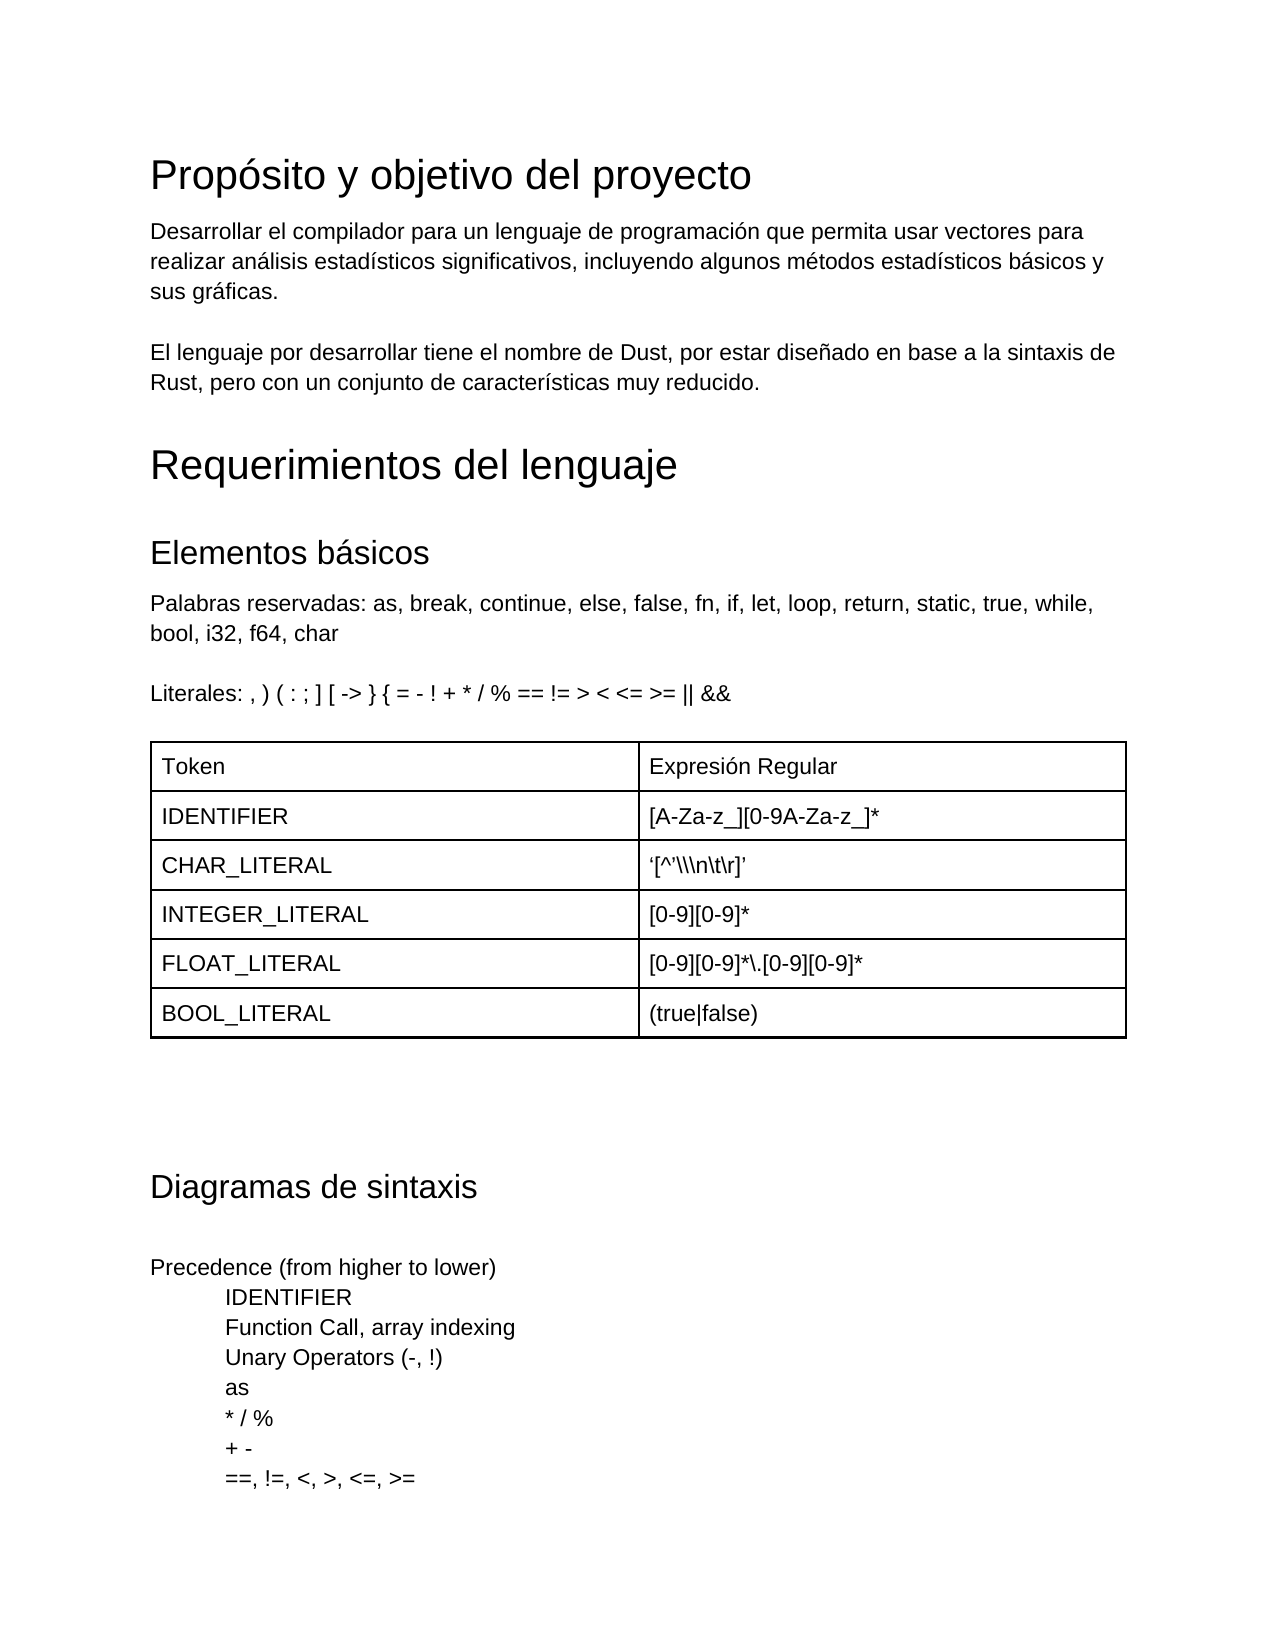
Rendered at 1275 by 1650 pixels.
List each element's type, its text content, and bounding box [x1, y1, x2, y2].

table_cell [A-Za-z_][0-9A-Za-z_]* [640, 792, 1125, 839]
table_cell [0-9][0-9]*\.[0-9][0-9]* [640, 940, 1125, 987]
text ==, !=, <, >, <=, >= [225, 1465, 1125, 1491]
table_header Expresión Regular [640, 743, 1125, 790]
text Desarrollar el compilador para un lenguaje de programación que permita usar vectores para realizar análisis estadísticos significativos, incluyendo algunos métodos estadísticos básicos y sus gráficas. [150, 218, 1125, 304]
text Literales: , ) ( : ; ] [ -> } { = - ! + * / % == != > < <= >= || && [150, 680, 1125, 707]
subtitle Diagramas de sintaxis [150, 1167, 1125, 1205]
text Unary Operators (-, !) [225, 1344, 1125, 1371]
subtitle Requerimientos del lenguaje [150, 441, 1125, 488]
text Function Call, array indexing [225, 1314, 1125, 1340]
table_cell [0-9][0-9]* [640, 891, 1125, 938]
text Palabras reservadas: as, break, continue, else, false, fn, if, let, loop, return, static, true, while, bool, i32, f64, char [150, 590, 1125, 646]
text as [225, 1374, 1125, 1401]
table_cell IDENTIFIER [152, 792, 638, 839]
table_cell (true|false) [640, 989, 1125, 1036]
subtitle Propósito y objetivo del proyecto [150, 150, 1125, 198]
table_cell INTEGER_LITERAL [152, 891, 638, 938]
text El lenguaje por desarrollar tiene el nombre de Dust, por estar diseñado en base a la sintaxis de Rust, pero con un conjunto de características muy reducido. [150, 338, 1125, 395]
text IDENTIFIER [225, 1284, 1125, 1310]
table_cell FLOAT_LITERAL [152, 940, 638, 987]
subtitle Elementos básicos [150, 533, 1125, 572]
table_cell BOOL_LITERAL [152, 989, 638, 1036]
table_cell CHAR_LITERAL [152, 841, 638, 889]
text * / % [225, 1404, 1125, 1431]
text + - [225, 1435, 1125, 1461]
table_header Token [152, 743, 638, 790]
table_cell ‘[^’\\\n\t\r]’ [640, 841, 1125, 889]
text Precedence (from higher to lower) [150, 1253, 1125, 1280]
